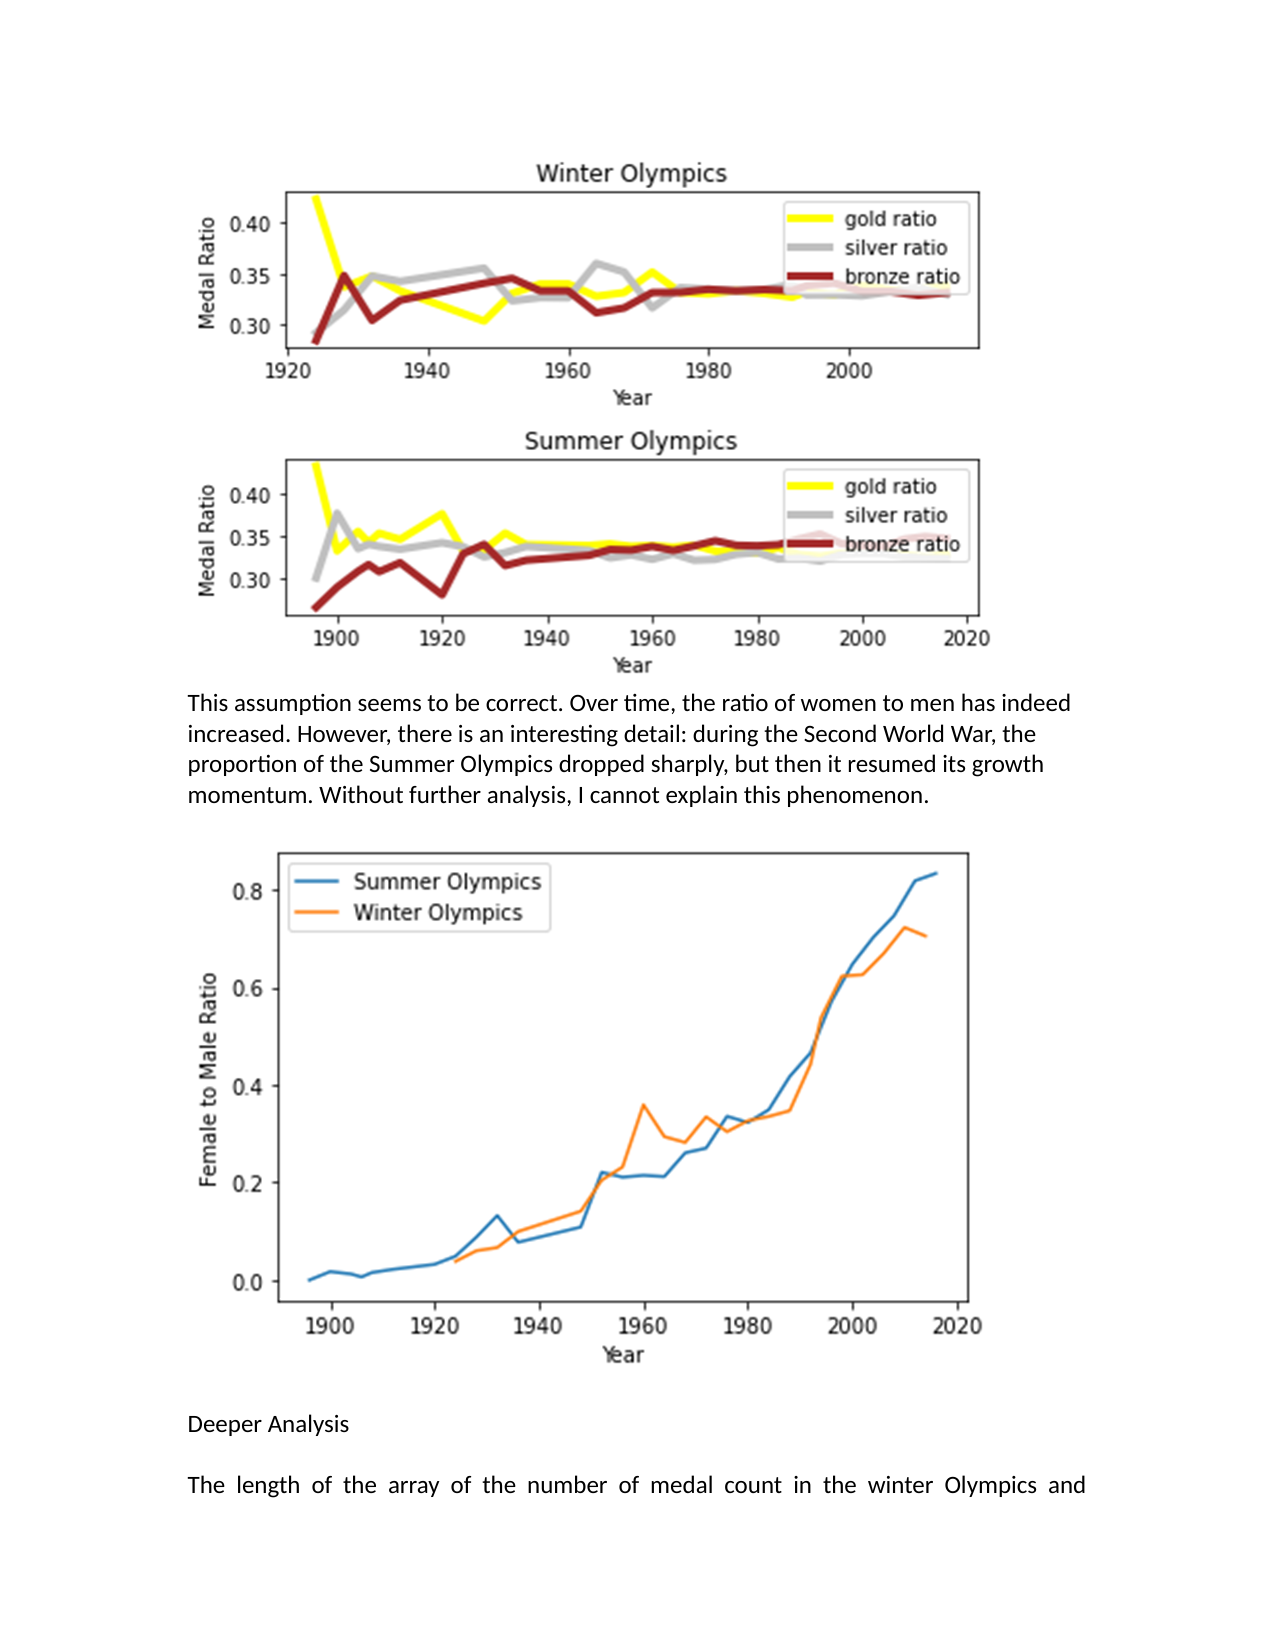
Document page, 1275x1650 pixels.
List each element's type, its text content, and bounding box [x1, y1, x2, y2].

text This assumption seems to be correct. Over time, the ratio of women to men has indeed increased. However, there is an interesting detail: during the Second World War, the proportion of the Summer Olympics dropped sharply, but then it resumed its growth momentum. Without further analysis, I cannot explain this phenomenon. [187, 687, 1087, 809]
picture [187, 840, 996, 1378]
text Deeper Analysis [187, 1408, 1087, 1439]
picture [187, 150, 1005, 688]
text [187, 1469, 1087, 1500]
